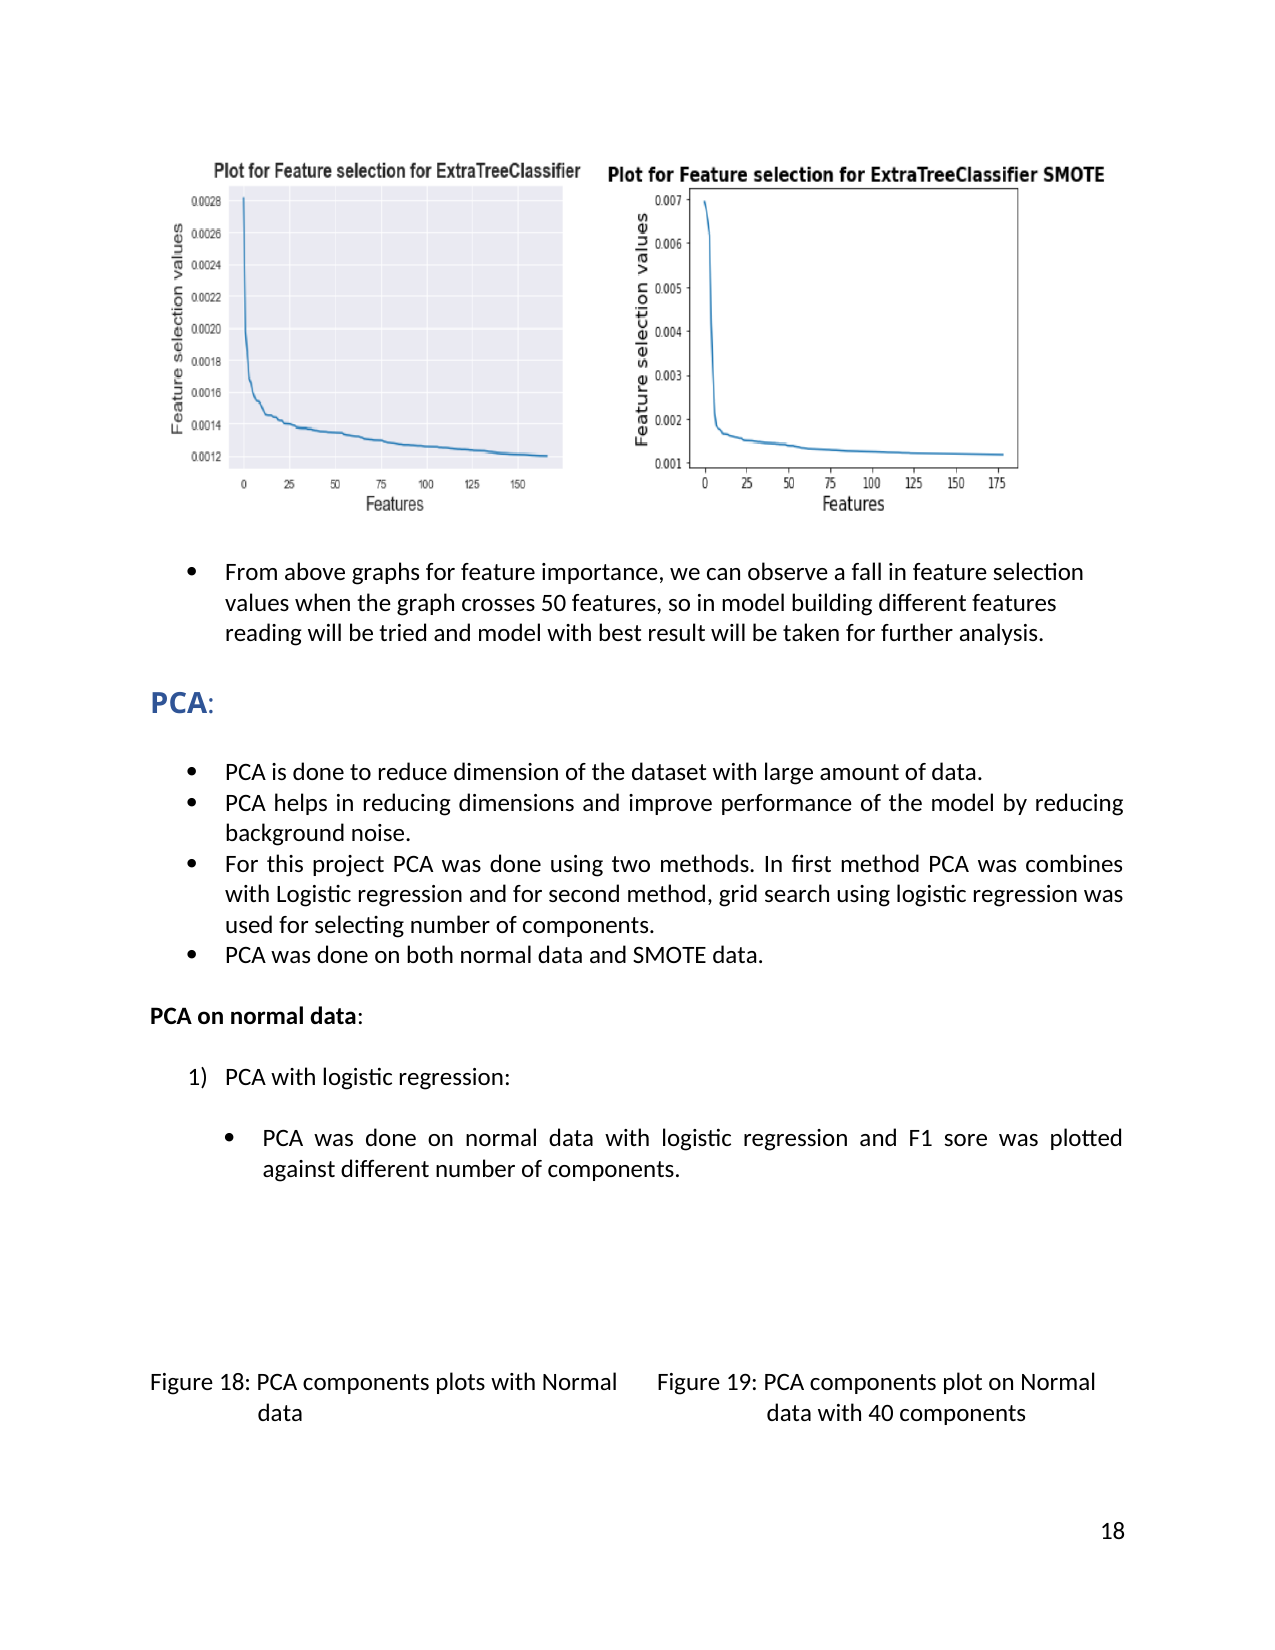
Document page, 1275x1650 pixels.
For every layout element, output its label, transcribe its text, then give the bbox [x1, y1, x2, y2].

list PCA is done to reduce dimension of the dataset with large amount of data. [187, 756, 1125, 787]
list PCA helps in reducing dimensions and improve performance of the model by reducing background noise. [187, 787, 1125, 848]
list PCA was done on normal data with logistic regression and F1 sore was plotted against different number of components. [225, 1122, 1125, 1183]
picture [150, 150, 1123, 528]
list PCA was done on both normal data and SMOTE data. [187, 939, 1125, 970]
list For this project PCA was done using two methods. In first method PCA was combines with Logistic regression and for second method, grid search using logistic regression was used for selecting number of components. [187, 848, 1125, 939]
subtitle PCA: [150, 683, 1125, 722]
list From above graphs for feature importance, we can observe a fall in feature selection values when the graph crosses 50 features, so in model building different features reading will be tried and model with best result will be taken for further analysis. [187, 557, 1125, 648]
list PCA with logistic regression: [187, 1061, 1125, 1092]
text Figure 18: PCA components plots with Normal Figure 19: PCA components plot on Normal [150, 1367, 1125, 1397]
text PCA on normal data: [150, 1000, 1125, 1031]
text data data with 40 components [150, 1397, 1125, 1428]
